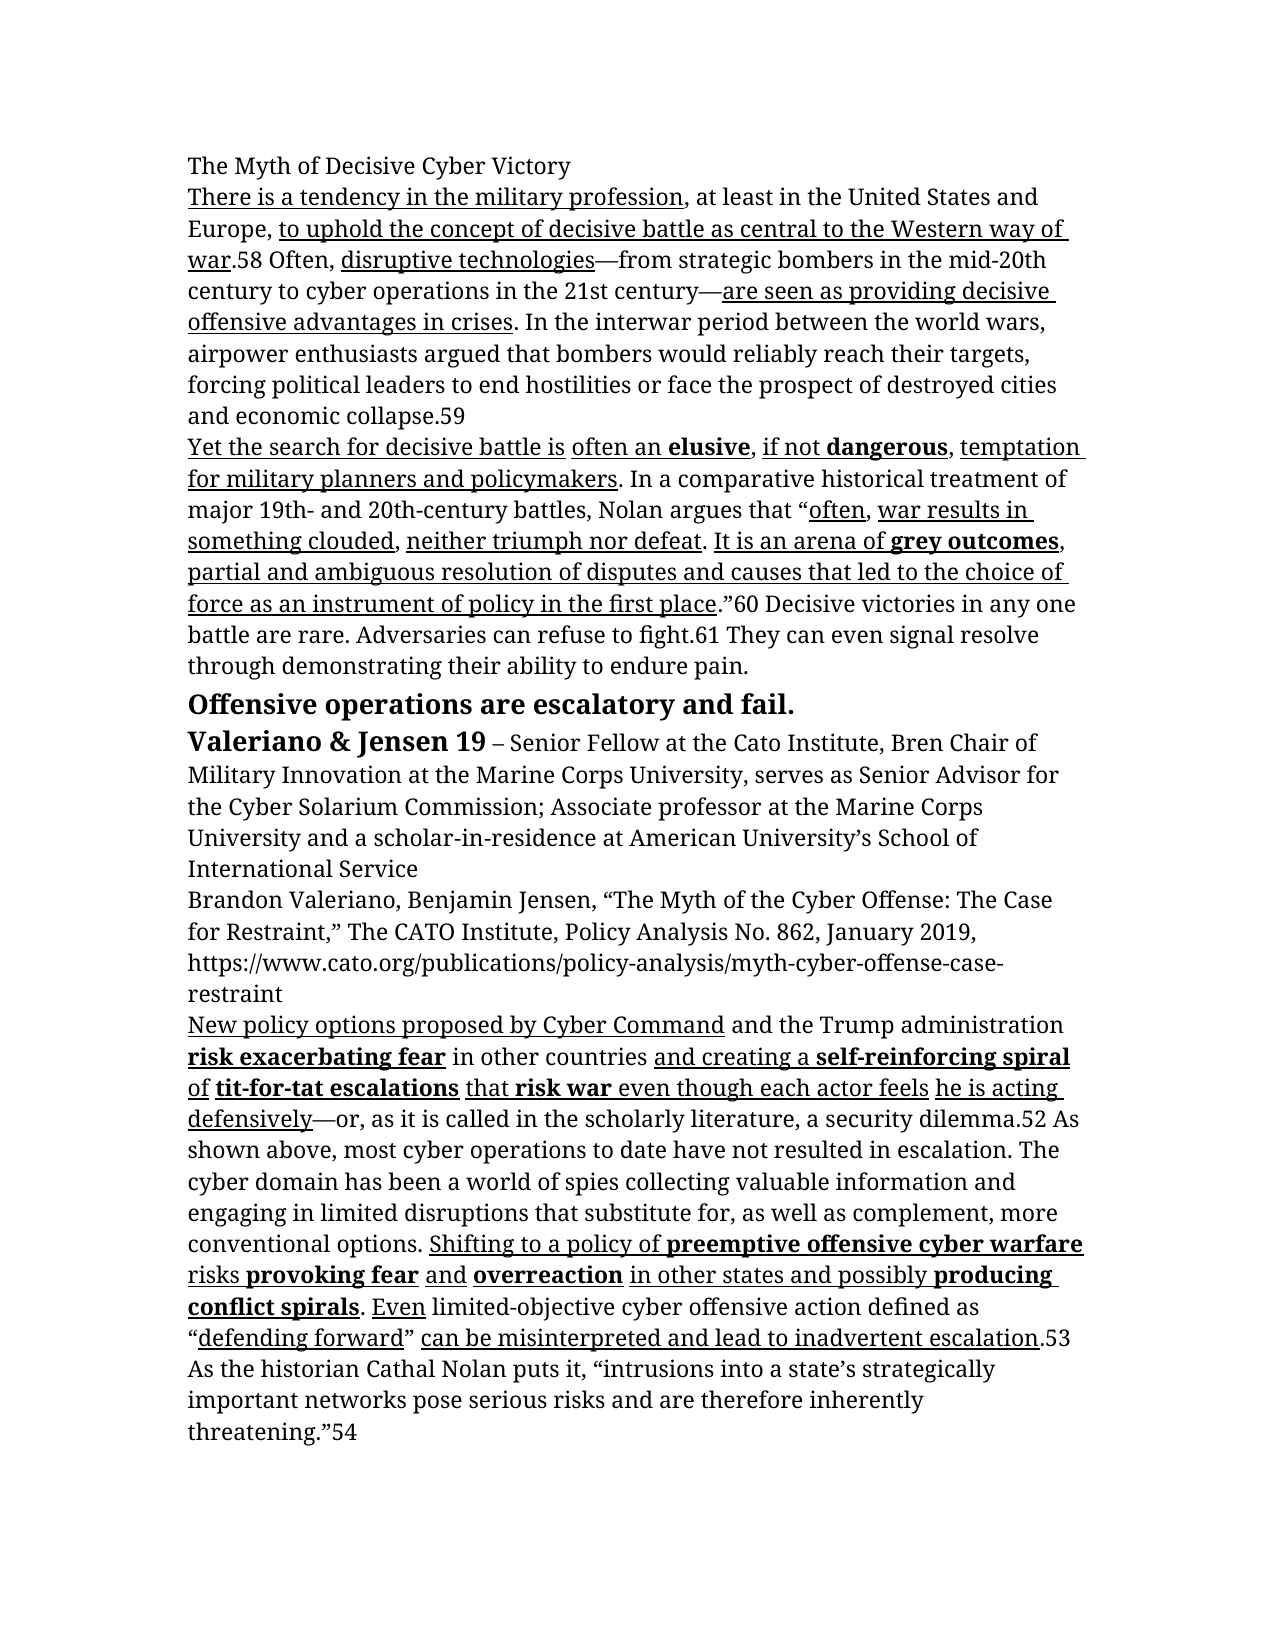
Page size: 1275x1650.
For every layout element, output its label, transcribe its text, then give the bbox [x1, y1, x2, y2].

text Yet the search for decisive battle is often an elusive, if not dangerous, temptation for military planners and policymakers. In a comparative historical treatment of major 19th- and 20th-century battles, Nolan argues that “often, war results in something clouded, neither triumph nor defeat. It is an arena of grey outcomes, partial and ambiguous resolution of disputes and causes that led to the choice of force as an instrument of policy in the first place.”60 Decisive victories in any one battle are rare. Adversaries can refuse to fight.61 They can even signal resolve through demonstrating their ability to endure pain. [187, 431, 1087, 681]
text New policy options proposed by Cyber Command and the Trump administration risk exacerbating fear in other countries and creating a self-reinforcing spiral of tit-for-tat escalations that risk war even though each actor feels he is acting defensively—or, as it is called in the scholarly literature, a security dilemma.52 As shown above, most cyber operations to date have not resulted in escalation. The cyber domain has been a world of spies collecting valuable information and engaging in limited disruptions that substitute for, as well as complement, more conventional options. Shifting to a policy of preemptive offensive cyber warfare risks provoking fear and overreaction in other states and possibly producing conflict spirals. Even limited-objective cyber offensive action defined as “defending forward” can be misinterpreted and lead to inadvertent escalation.53 As the historian Cathal Nolan puts it, “intrusions into a state’s strategically important networks pose serious risks and are therefore inherently threatening.”54 [187, 1009, 1087, 1447]
text Valeriano & Jensen 19 – Senior Fellow at the Cato Institute, Bren Chair of Military Innovation at the Marine Corps University, serves as Senior Advisor for the Cyber Solarium Commission; Associate professor at the Marine Corps University and a scholar‐​in‐​residence at American University’s School of International Service [187, 722, 1087, 884]
text Offensive operations are escalatory and fail. [187, 685, 1087, 722]
text Brandon Valeriano, Benjamin Jensen, “The Myth of the Cyber Offense: The Case for Restraint,” The CATO Institute, Policy Analysis No. 862, January 2019, https://www.cato.org/publications/policy-analysis/myth-cyber-offense-case-restraint [187, 884, 1087, 1009]
text The Myth of Decisive Cyber Victory [187, 150, 1087, 181]
text There is a tendency in the military profession, at least in the United States and Europe, to uphold the concept of decisive battle as central to the Western way of war.58 Often, disruptive technologies—from strategic bombers in the mid-20th century to cyber operations in the 21st century—are seen as providing decisive offensive advantages in crises. In the interwar period between the world wars, airpower enthusiasts argued that bombers would reliably reach their targets, forcing political leaders to end hostilities or face the prospect of destroyed cities and economic collapse.59 [187, 181, 1087, 431]
